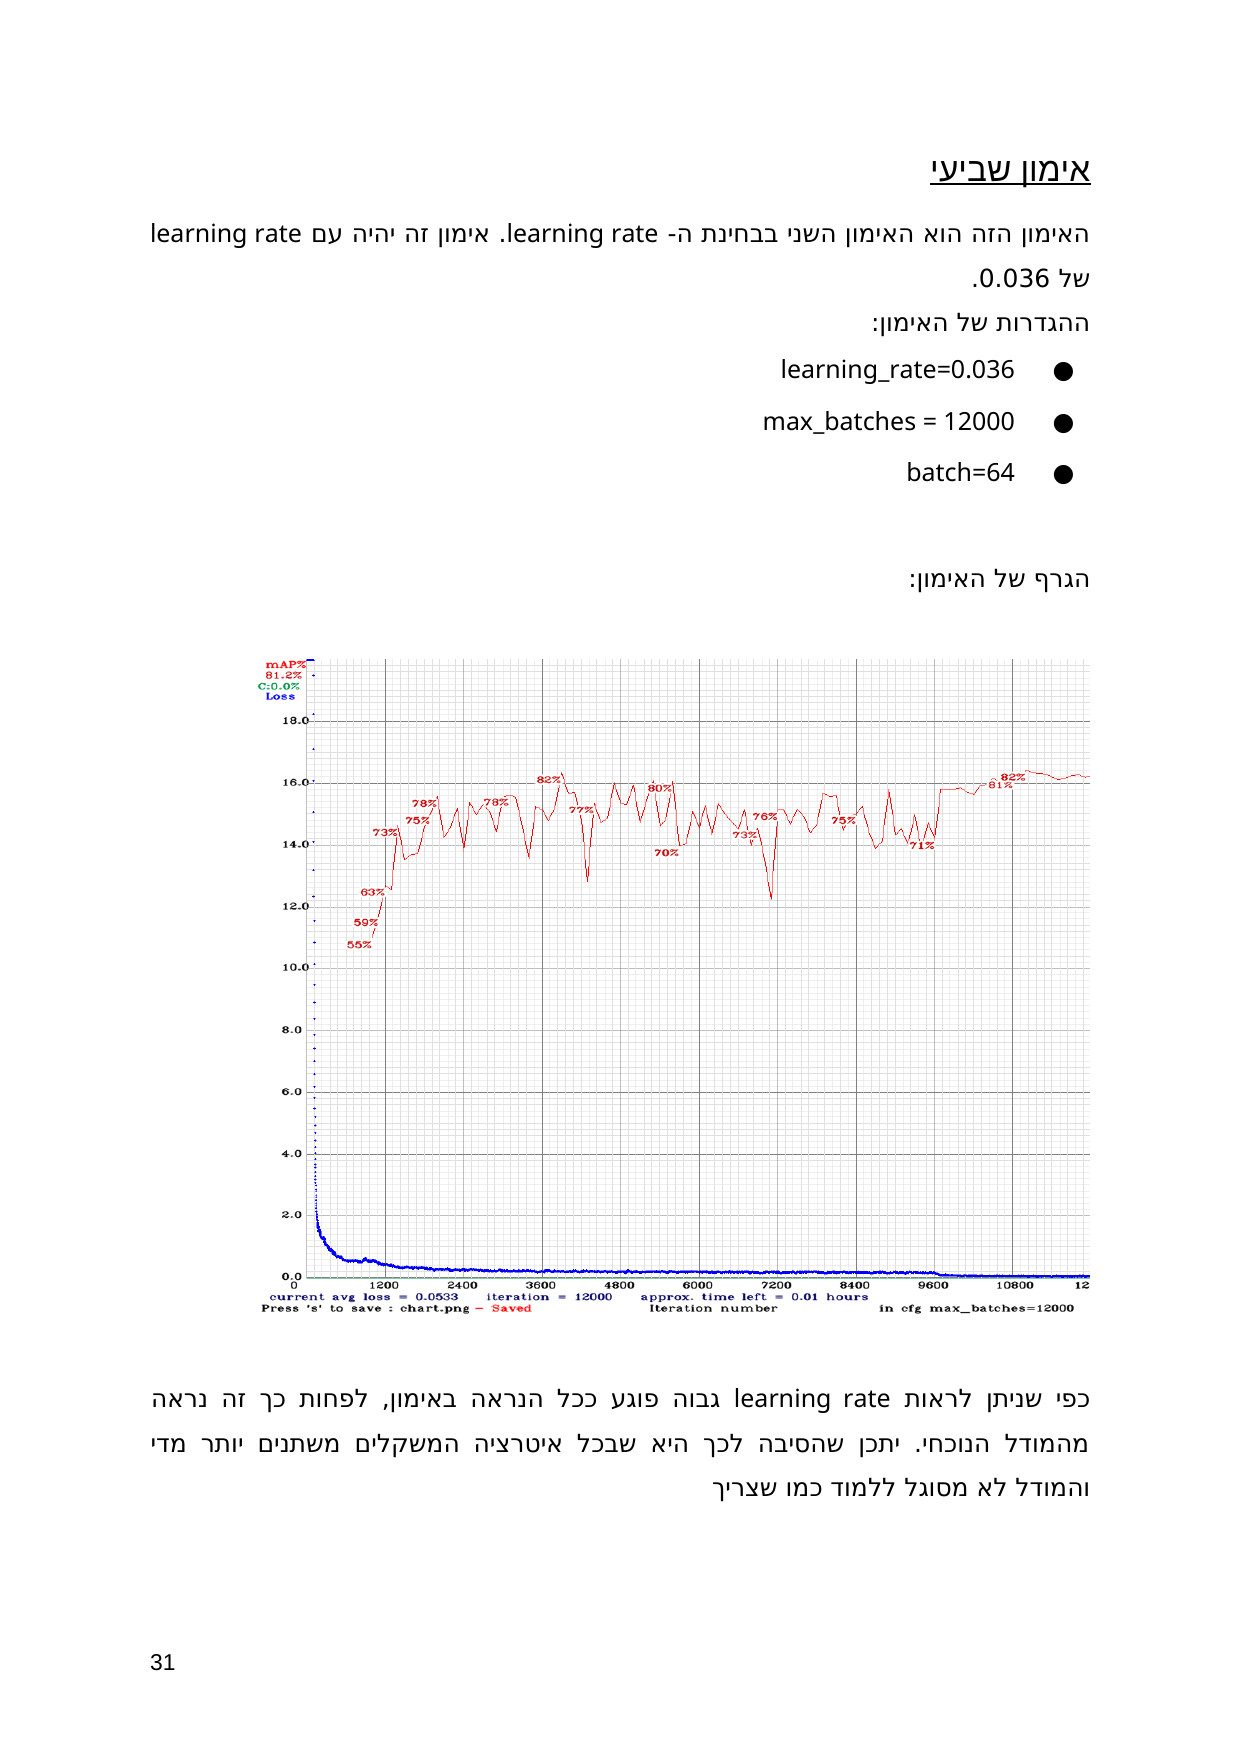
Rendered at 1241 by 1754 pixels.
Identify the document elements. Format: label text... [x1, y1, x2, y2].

list learning_rate=0.036 [150, 352, 1053, 386]
list max_batches = 12000 [150, 403, 1053, 437]
text הגרף של האימון: [150, 565, 1090, 594]
text ההגדרות של האימון: [150, 308, 1090, 337]
subtitle אימון שביעי [150, 150, 1090, 188]
picture [256, 659, 1090, 1317]
text האימון הזה הוא האימון השני בבחינת ה- learning rate. אימון זה יהיה עם learning rate של 0.036. [150, 216, 1090, 294]
text כפי שניתן לראות learning rate גבוה פוגע ככל הנראה באימון, לפחות כך זה נראה מהמודל הנוכחי. יתכן שהסיבה לכך היא שבכל איטרציה המשקלים משתנים יותר מדי והמודל לא מסוגל ללמוד כמו שצריך [150, 1381, 1090, 1502]
list batch=64 [150, 454, 1053, 488]
